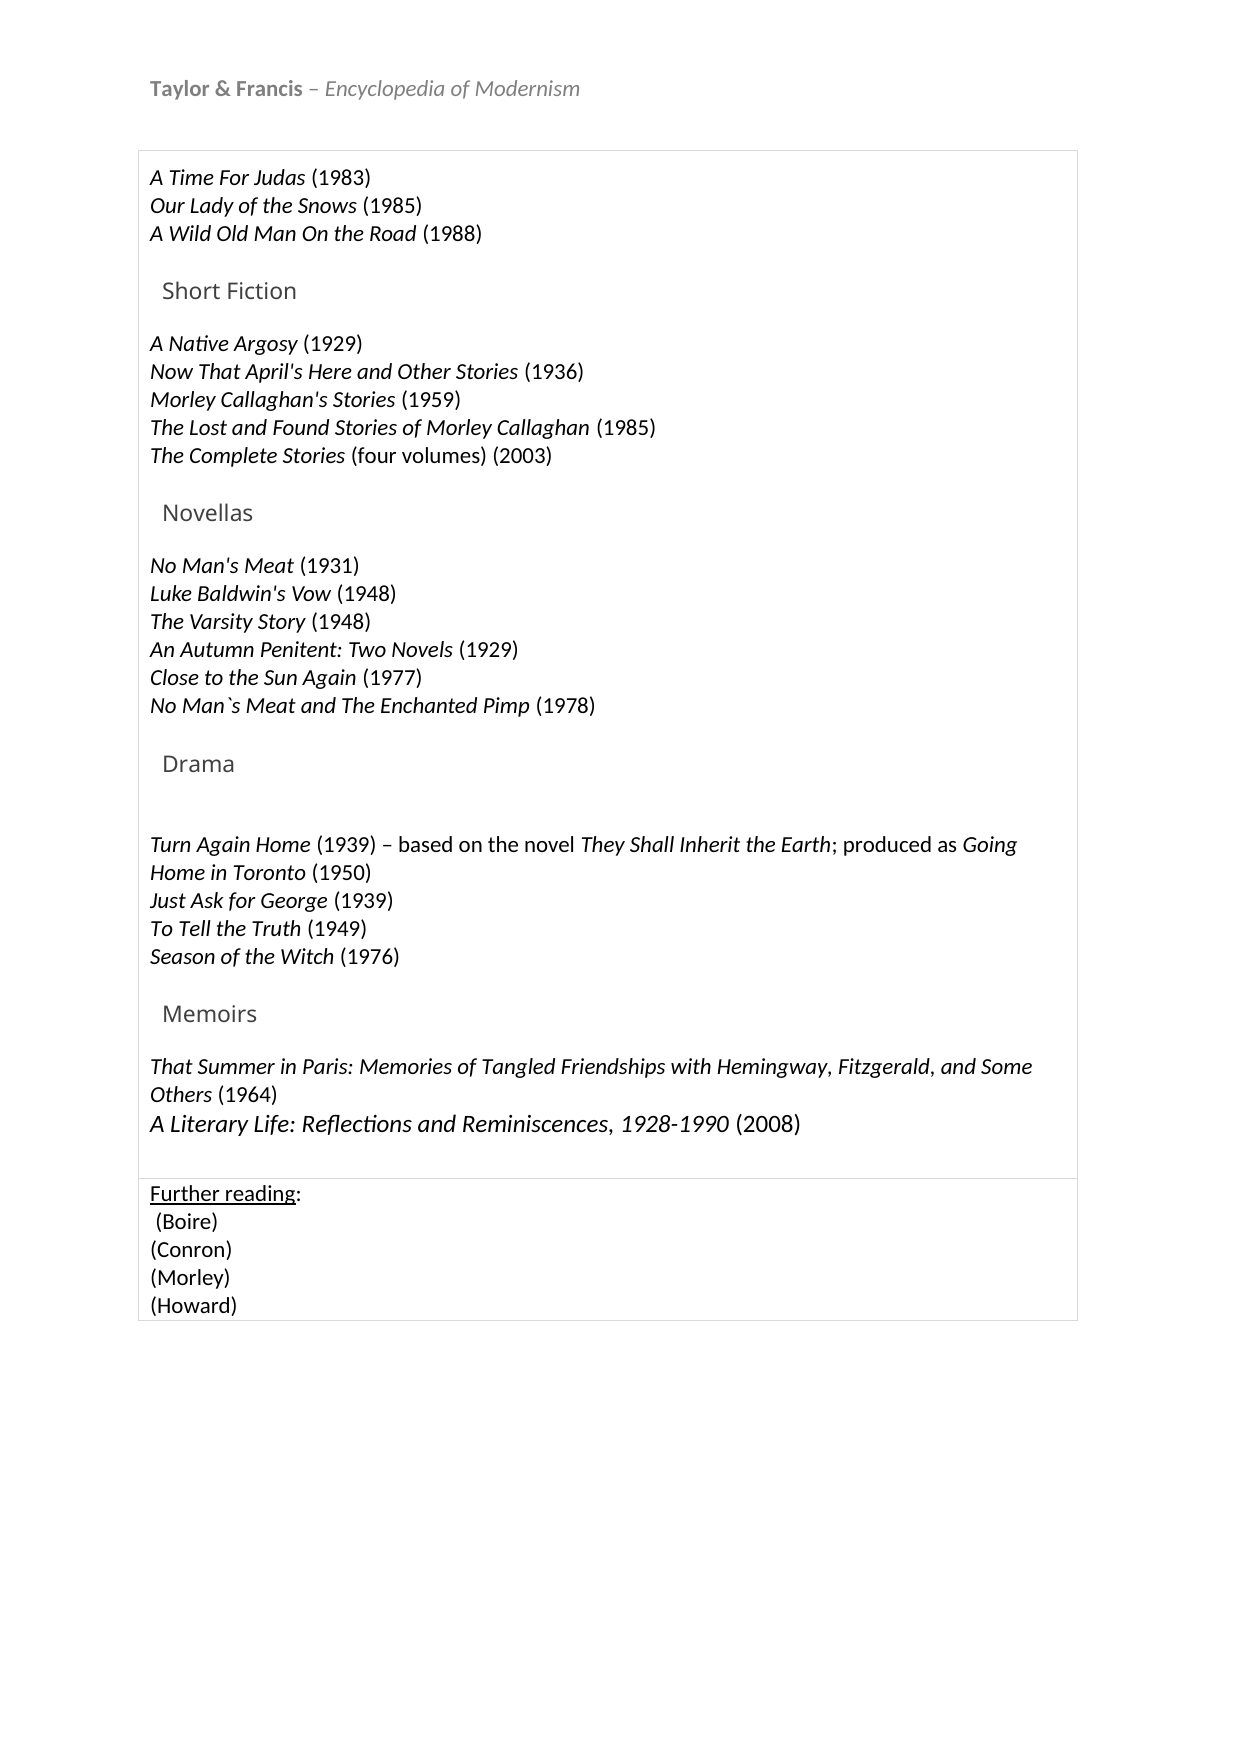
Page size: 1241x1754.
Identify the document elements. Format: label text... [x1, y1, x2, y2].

table_cell Further reading: [139, 1179, 1077, 1319]
